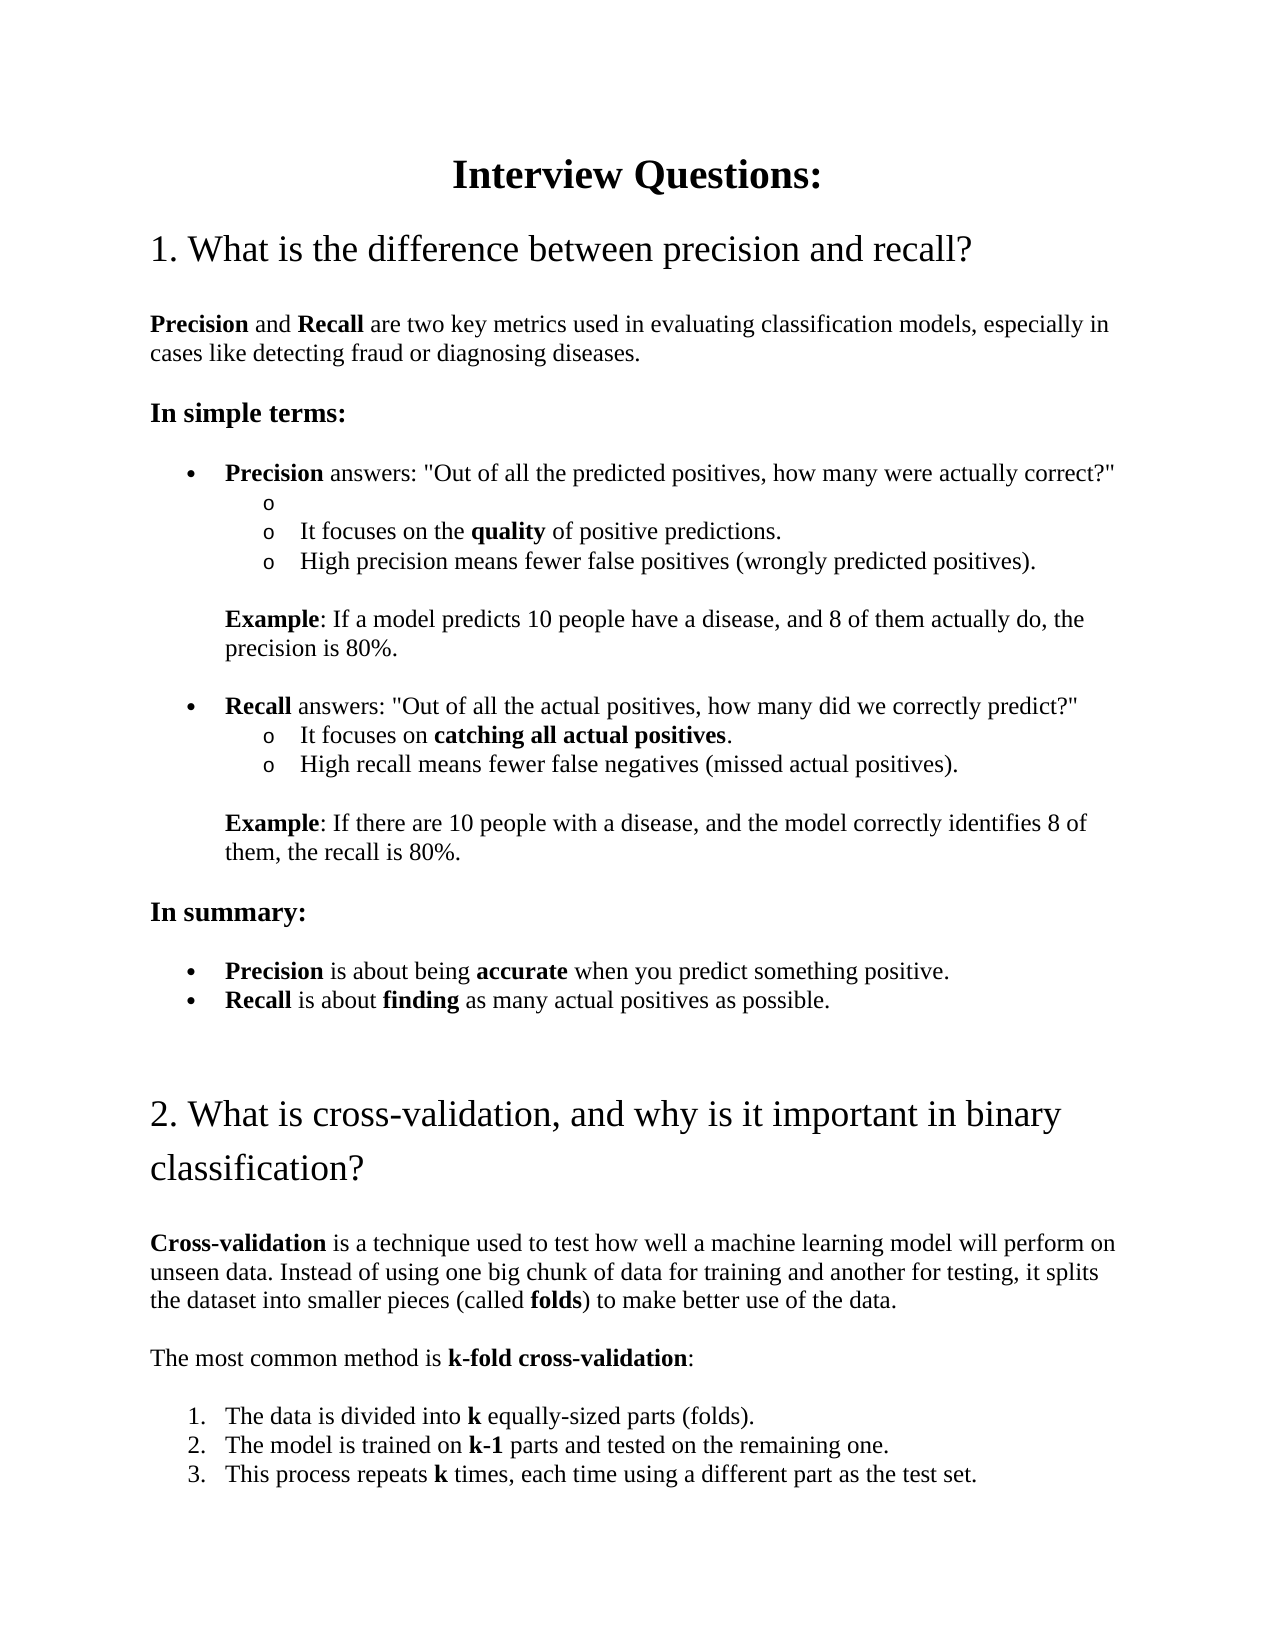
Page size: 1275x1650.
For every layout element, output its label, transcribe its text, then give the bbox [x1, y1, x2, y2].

text Example: If there are 10 people with a disease, and the model correctly identifies 8 of them, the recall is 80%. [225, 808, 1125, 866]
list Precision answers: "Out of all the predicted positives, how many were actually correct?" [187, 458, 1125, 487]
text In summary: [150, 895, 1125, 927]
list High recall means fewer false negatives (missed actual positives). [262, 749, 1125, 779]
list High precision means fewer false positives (wrongly predicted positives). [262, 546, 1125, 575]
text Interview Questions: [150, 150, 1125, 198]
text 1. What is the difference between precision and recall? [150, 227, 1125, 270]
text In simple terms: [150, 396, 1125, 429]
text Cross-validation is a technique used to test how well a machine learning model will perform on unseen data. Instead of using one big chunk of data for training and another for testing, it splits the dataset into smaller pieces (called folds) to make better use of the data. [150, 1228, 1125, 1314]
text Example: If a model predicts 10 people have a disease, and 8 of them actually do, the precision is 80%. [225, 604, 1125, 662]
text Precision and Recall are two key metrics used in evaluating classification models, especially in cases like detecting fraud or diagnosing diseases. [150, 309, 1125, 367]
text The most common method is k-fold cross-validation: [150, 1343, 1125, 1372]
list Precision is about being accurate when you predict something positive. [187, 956, 1125, 985]
list The data is divided into k equally-sized parts (folds). [187, 1401, 1125, 1430]
list It focuses on the quality of positive predictions. [262, 516, 1125, 546]
text 2. What is cross-validation, and why is it important in binary classification? [150, 1091, 1125, 1188]
list The model is trained on k-1 parts and tested on the remaining one. [187, 1430, 1125, 1459]
list Recall is about finding as many actual positives as possible. [187, 985, 1125, 1014]
list It focuses on catching all actual positives. [262, 720, 1125, 749]
list Recall answers: "Out of all the actual positives, how many did we correctly predict?" [187, 691, 1125, 720]
list This process repeats k times, each time using a different part as the test set. [187, 1459, 1125, 1488]
